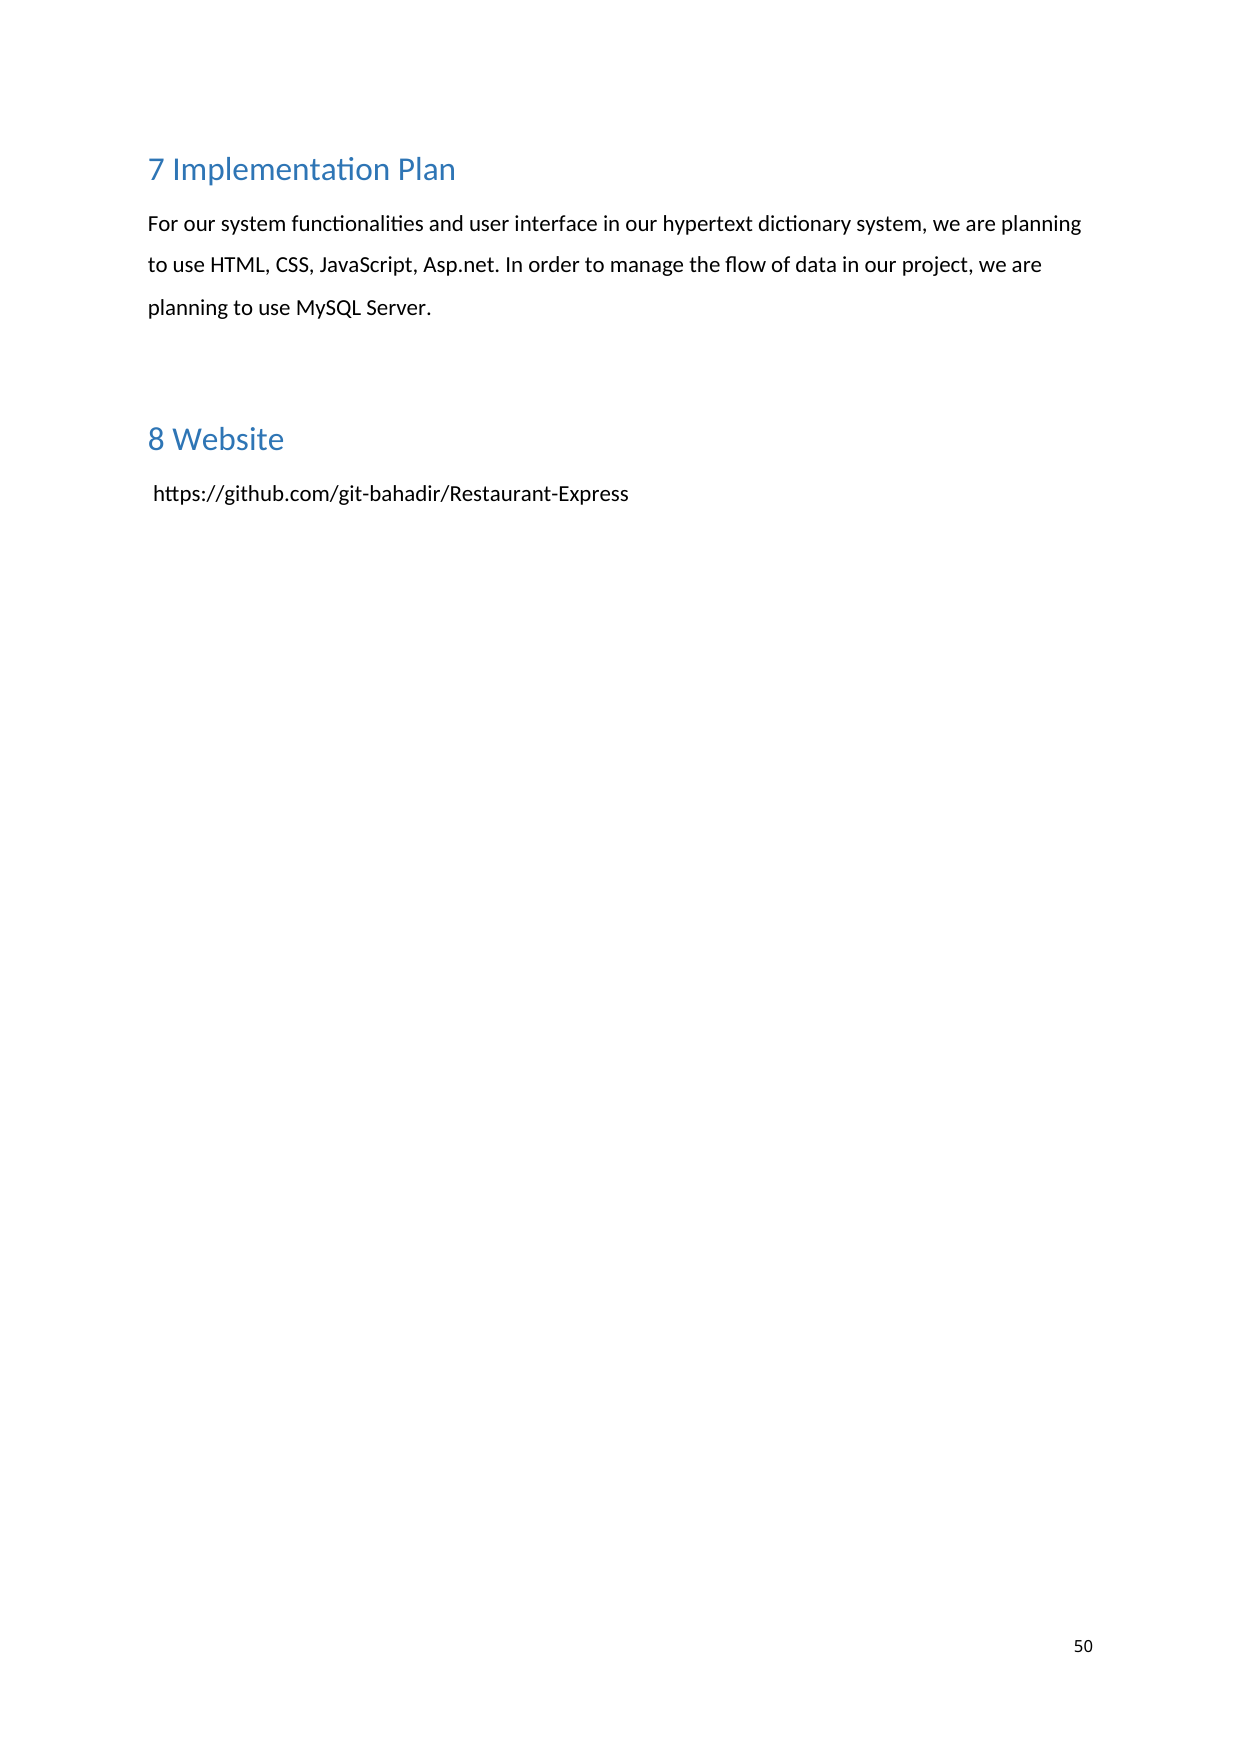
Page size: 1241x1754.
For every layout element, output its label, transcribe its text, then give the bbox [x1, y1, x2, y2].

subtitle 8 Website [148, 418, 1093, 459]
text https://github.com/git-bahadir/Restaurant-Express [148, 479, 1093, 507]
subtitle 7 Implementation Plan [148, 148, 1093, 188]
text For our system functionalities and user interface in our hypertext dictionary system, we are planning to use HTML, CSS, JavaScript, Asp.net. In order to manage the flow of data in our project, we are planning to use MySQL Server. [148, 209, 1093, 321]
